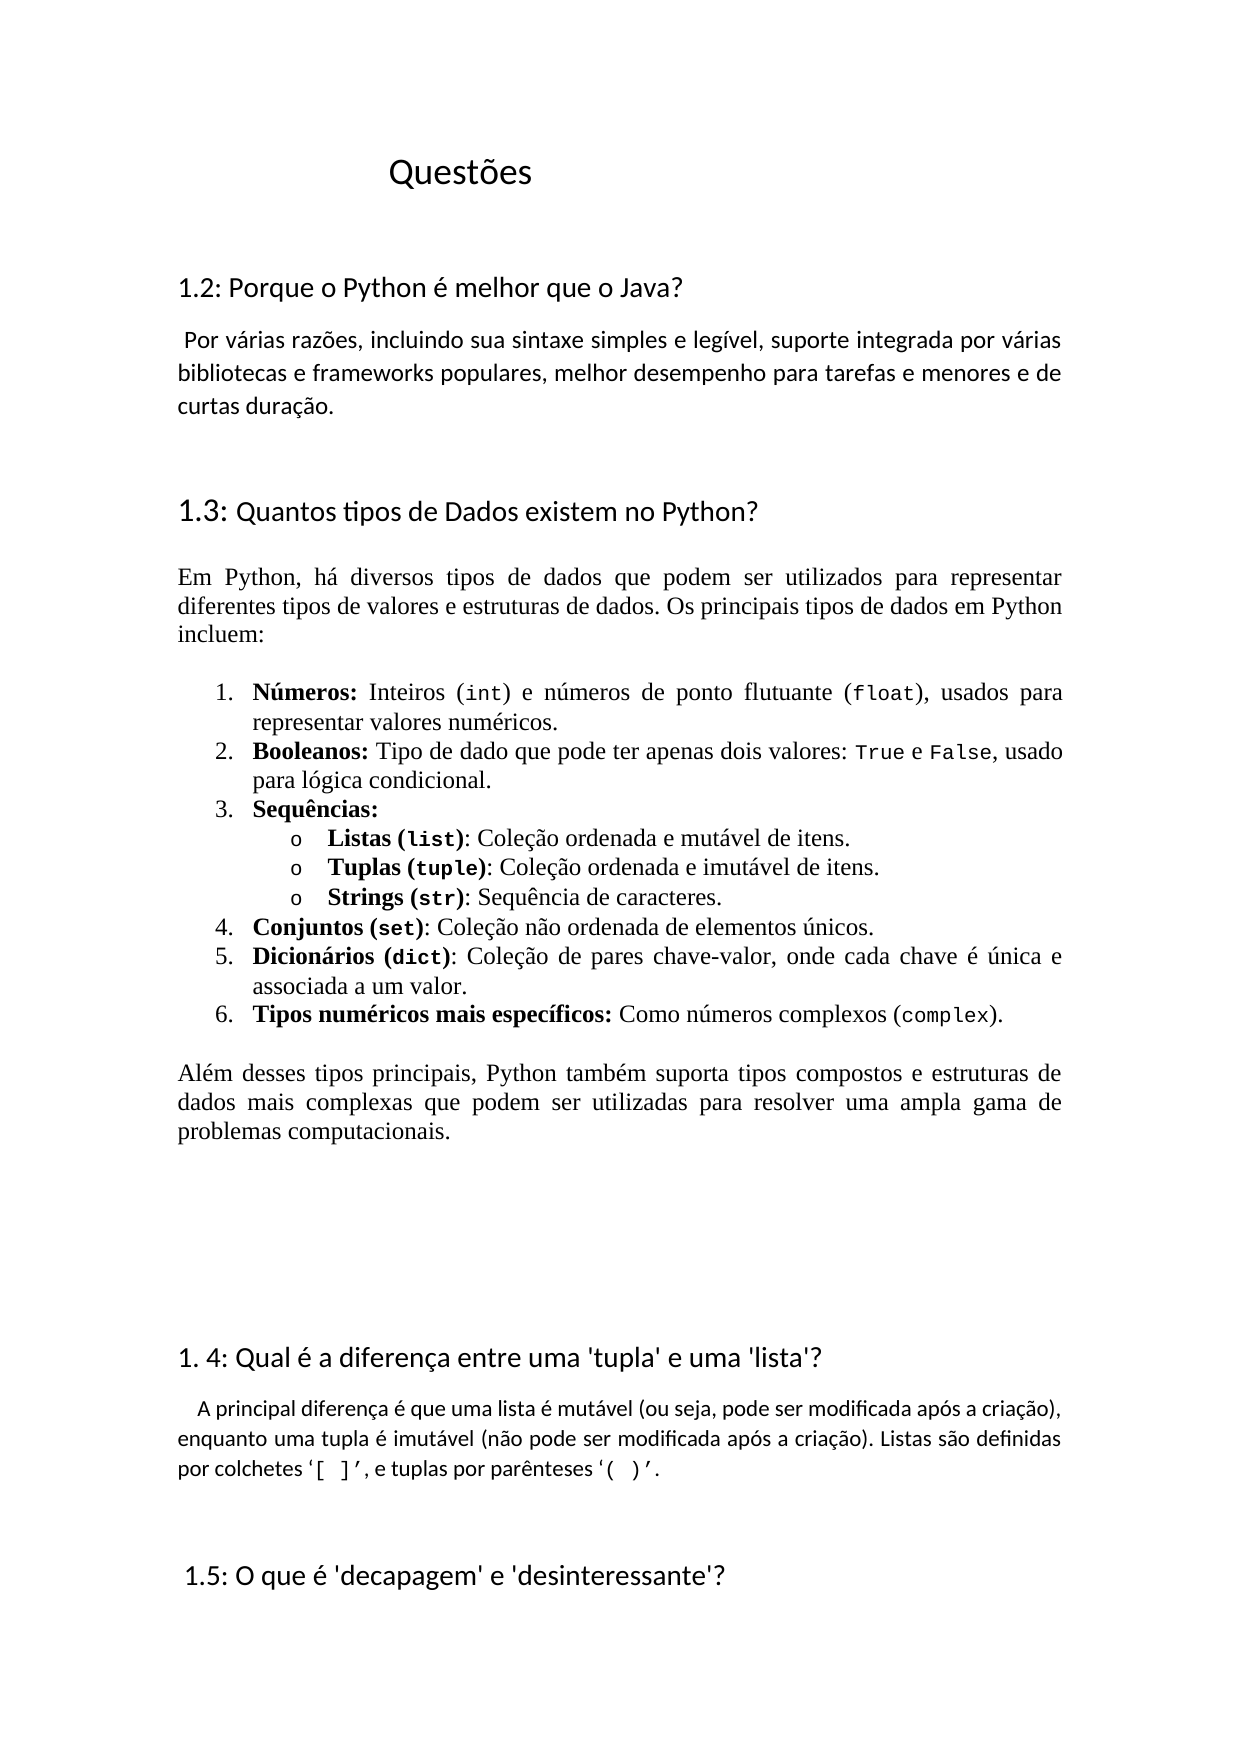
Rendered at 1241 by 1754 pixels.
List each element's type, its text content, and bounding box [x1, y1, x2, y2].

list Tipos numéricos mais específicos: Como números complexos (complex). [215, 999, 1063, 1029]
list Listas (list): Coleção ordenada e mutável de itens. [290, 823, 1063, 852]
list Dicionários (dict): Coleção de pares chave-valor, onde cada chave é única e associada a um valor. [215, 941, 1063, 999]
text Questões [177, 148, 1063, 193]
text Por várias razões, incluindo sua sintaxe simples e legível, suporte integrada por várias bibliotecas e frameworks populares, melhor desempenho para tarefas e menores e de curtas duração. [177, 324, 1063, 420]
text 1.5: O que é 'decapagem' e 'desinteressante'? [177, 1557, 1063, 1593]
list Tuplas (tuple): Coleção ordenada e imutável de itens. [290, 852, 1063, 882]
text Em Python, há diversos tipos de dados que podem ser utilizados para representar diferentes tipos de valores e estruturas de dados. Os principais tipos de dados em Python incluem: [177, 562, 1063, 648]
text 1. 4: Qual é a diferença entre uma 'tupla' e uma 'lista'? [177, 1339, 1063, 1375]
text 1.2: Porque o Python é melhor que o Java? [177, 269, 1063, 304]
list Números: Inteiros (int) e números de ponto flutuante (float), usados para representar valores numéricos. [215, 677, 1063, 736]
list Strings (str): Sequência de caracteres. [290, 882, 1063, 912]
text 1.3: Quantos tipos de Dados existem no Python? [177, 489, 1063, 530]
list Booleanos: Tipo de dado que pode ter apenas dois valores: True e False, usado para lógica condicional. [215, 736, 1063, 794]
text A principal diferença é que uma lista é mutável (ou seja, pode ser modificada após a criação), enquanto uma tupla é imutável (não pode ser modificada após a criação). Listas são definidas por colchetes ‘[ ]’, e tuplas por parênteses ‘( )’. [177, 1394, 1063, 1483]
list Conjuntos (set): Coleção não ordenada de elementos únicos. [215, 912, 1063, 941]
list Sequências: [215, 794, 1063, 823]
text Além desses tipos principais, Python também suporta tipos compostos e estruturas de dados mais complexas que podem ser utilizadas para resolver uma ampla gama de problemas computacionais. [177, 1058, 1063, 1144]
